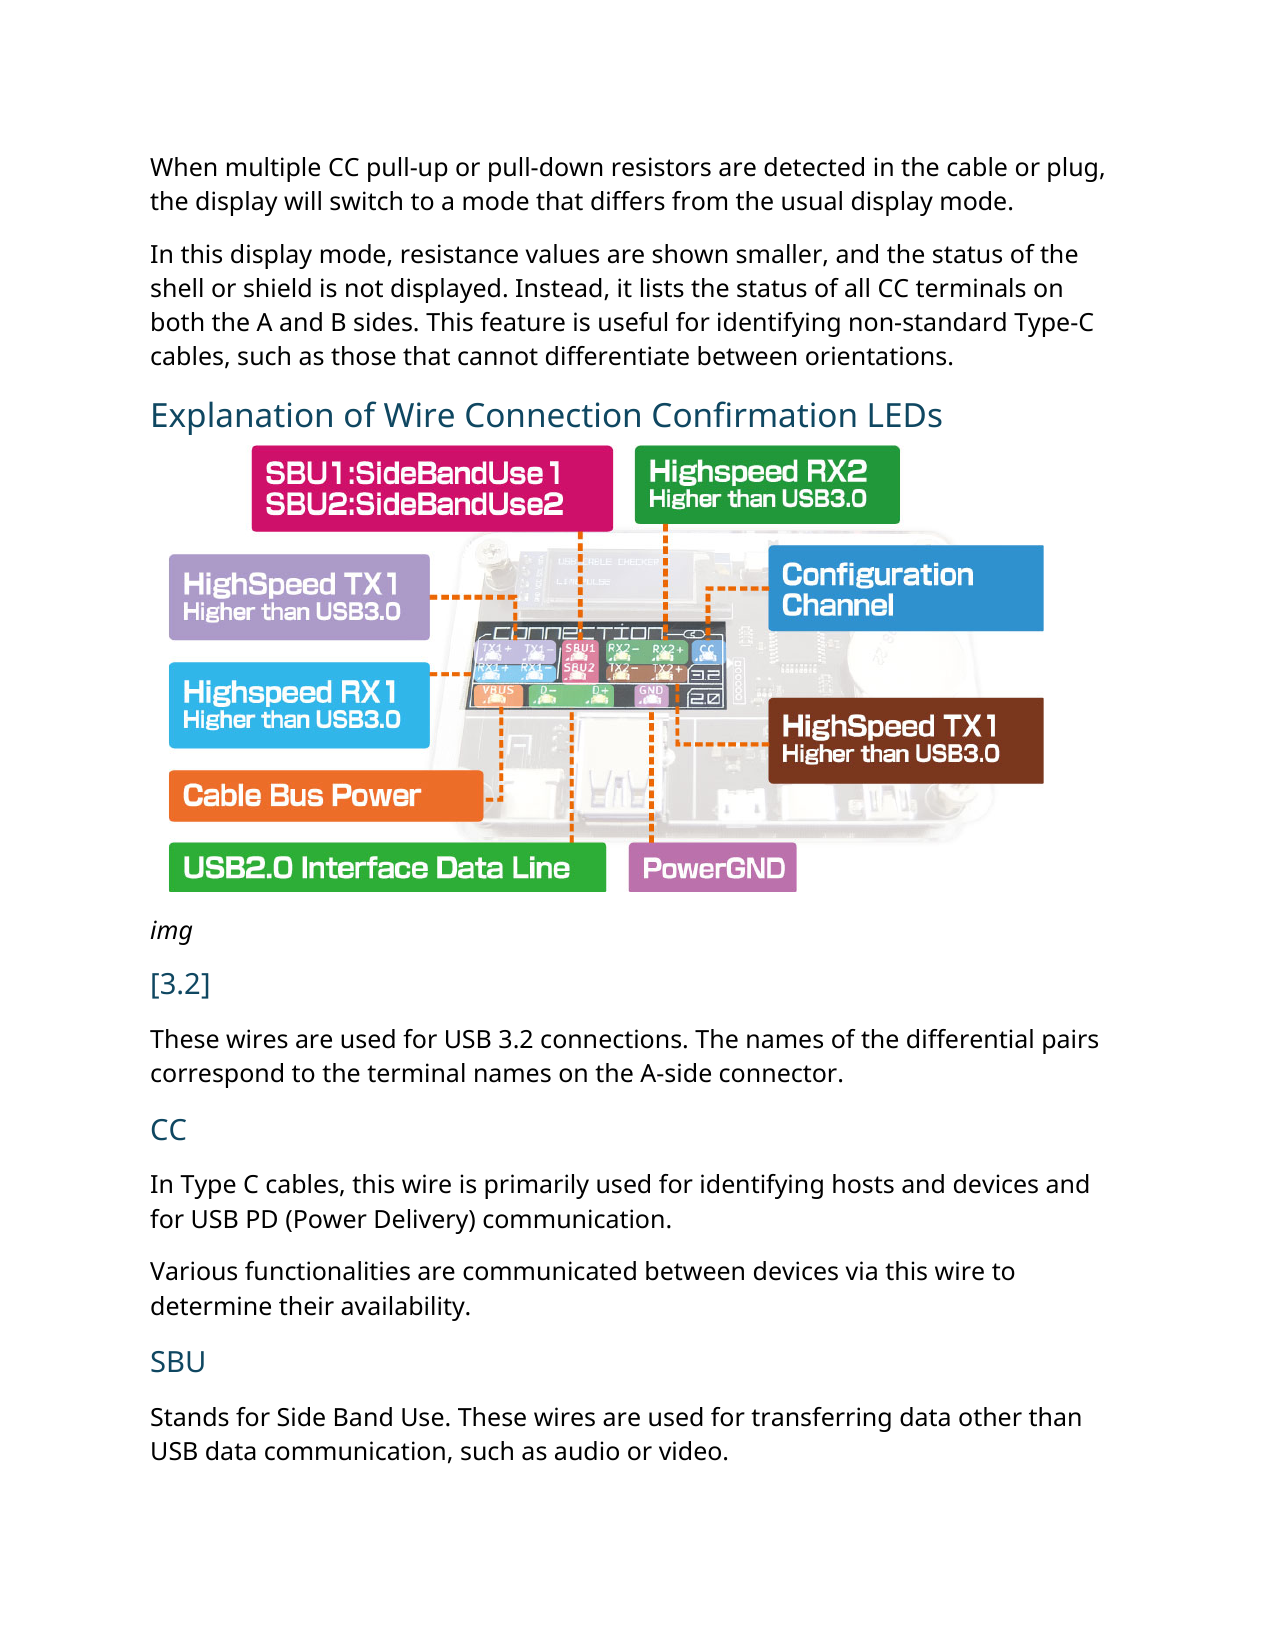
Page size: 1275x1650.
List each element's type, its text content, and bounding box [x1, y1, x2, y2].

text In Type C cables, this wire is primarily used for identifying hosts and devices and for USB PD (Power Delivery) communication. [150, 1167, 1125, 1235]
picture [168, 445, 1044, 892]
subtitle Explanation of Wire Connection Confirmation LEDs [150, 392, 1125, 437]
text Stands for Side Band Use. These wires are used for transferring data other than USB data communication, such as audio or video. [150, 1399, 1125, 1467]
text Various functionalities are communicated between devices via this wire to determine their availability. [150, 1254, 1125, 1322]
subtitle CC [150, 1109, 1125, 1148]
text These wires are used for USB 3.2 connections. The names of the differential pairs correspond to the terminal names on the A-side connector. [150, 1022, 1125, 1090]
subtitle SBU [150, 1341, 1125, 1381]
text img [150, 913, 1125, 947]
text When multiple CC pull-up or pull-down resistors are detected in the cable or plug, the display will switch to a mode that differs from the usual display mode. [150, 150, 1125, 218]
text In this display mode, resistance values are shown smaller, and the status of the shell or shield is not displayed. Instead, it lists the status of all CC terminals on both the A and B sides. This feature is useful for identifying non-standard Type-C cables, such as those that cannot differentiate between orientations. [150, 237, 1125, 373]
subtitle [3.2] [150, 963, 1125, 1003]
